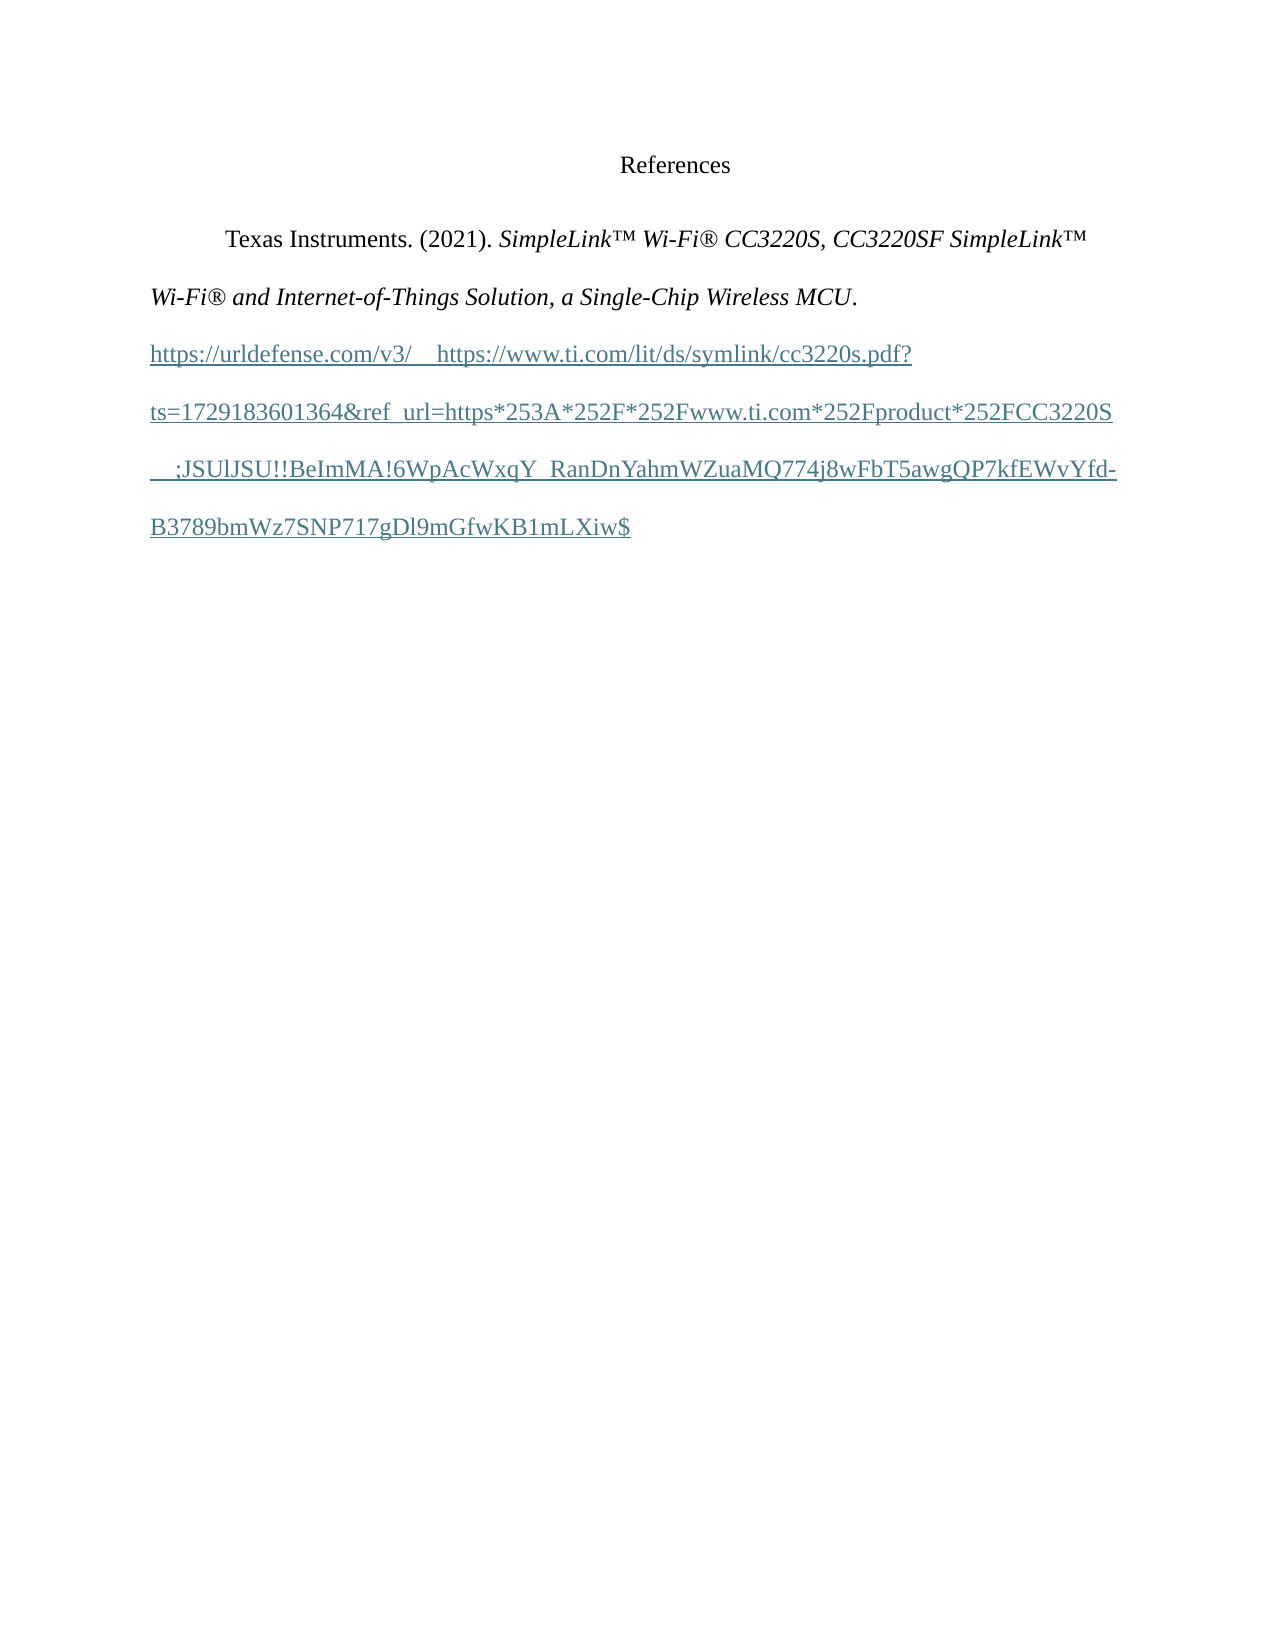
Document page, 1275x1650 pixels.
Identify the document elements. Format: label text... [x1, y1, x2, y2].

text References [150, 150, 1125, 179]
text Texas Instruments. (2021). SimpleLink™ Wi-Fi® CC3220S, CC3220SF SimpleLink™ Wi-Fi® and Internet-of-Things Solution, a Single-Chip Wireless MCU. https://urldefense.com/v3/__https://www.ti.com/lit/ds/symlink/cc3220s.pdf?ts=1729183601364&ref_url=https*253A*252F*252Fwww.ti.com*252Fproduct*252FCC3220S__;JSUlJSU!!BeImMA!6WpAcWxqY_RanDnYahmWZuaMQ774j8wFbT5awgQP7kfEWvYfd-B3789bmWz7SNP717gDl9mGfwKB1mLXiw$ [150, 224, 1125, 540]
